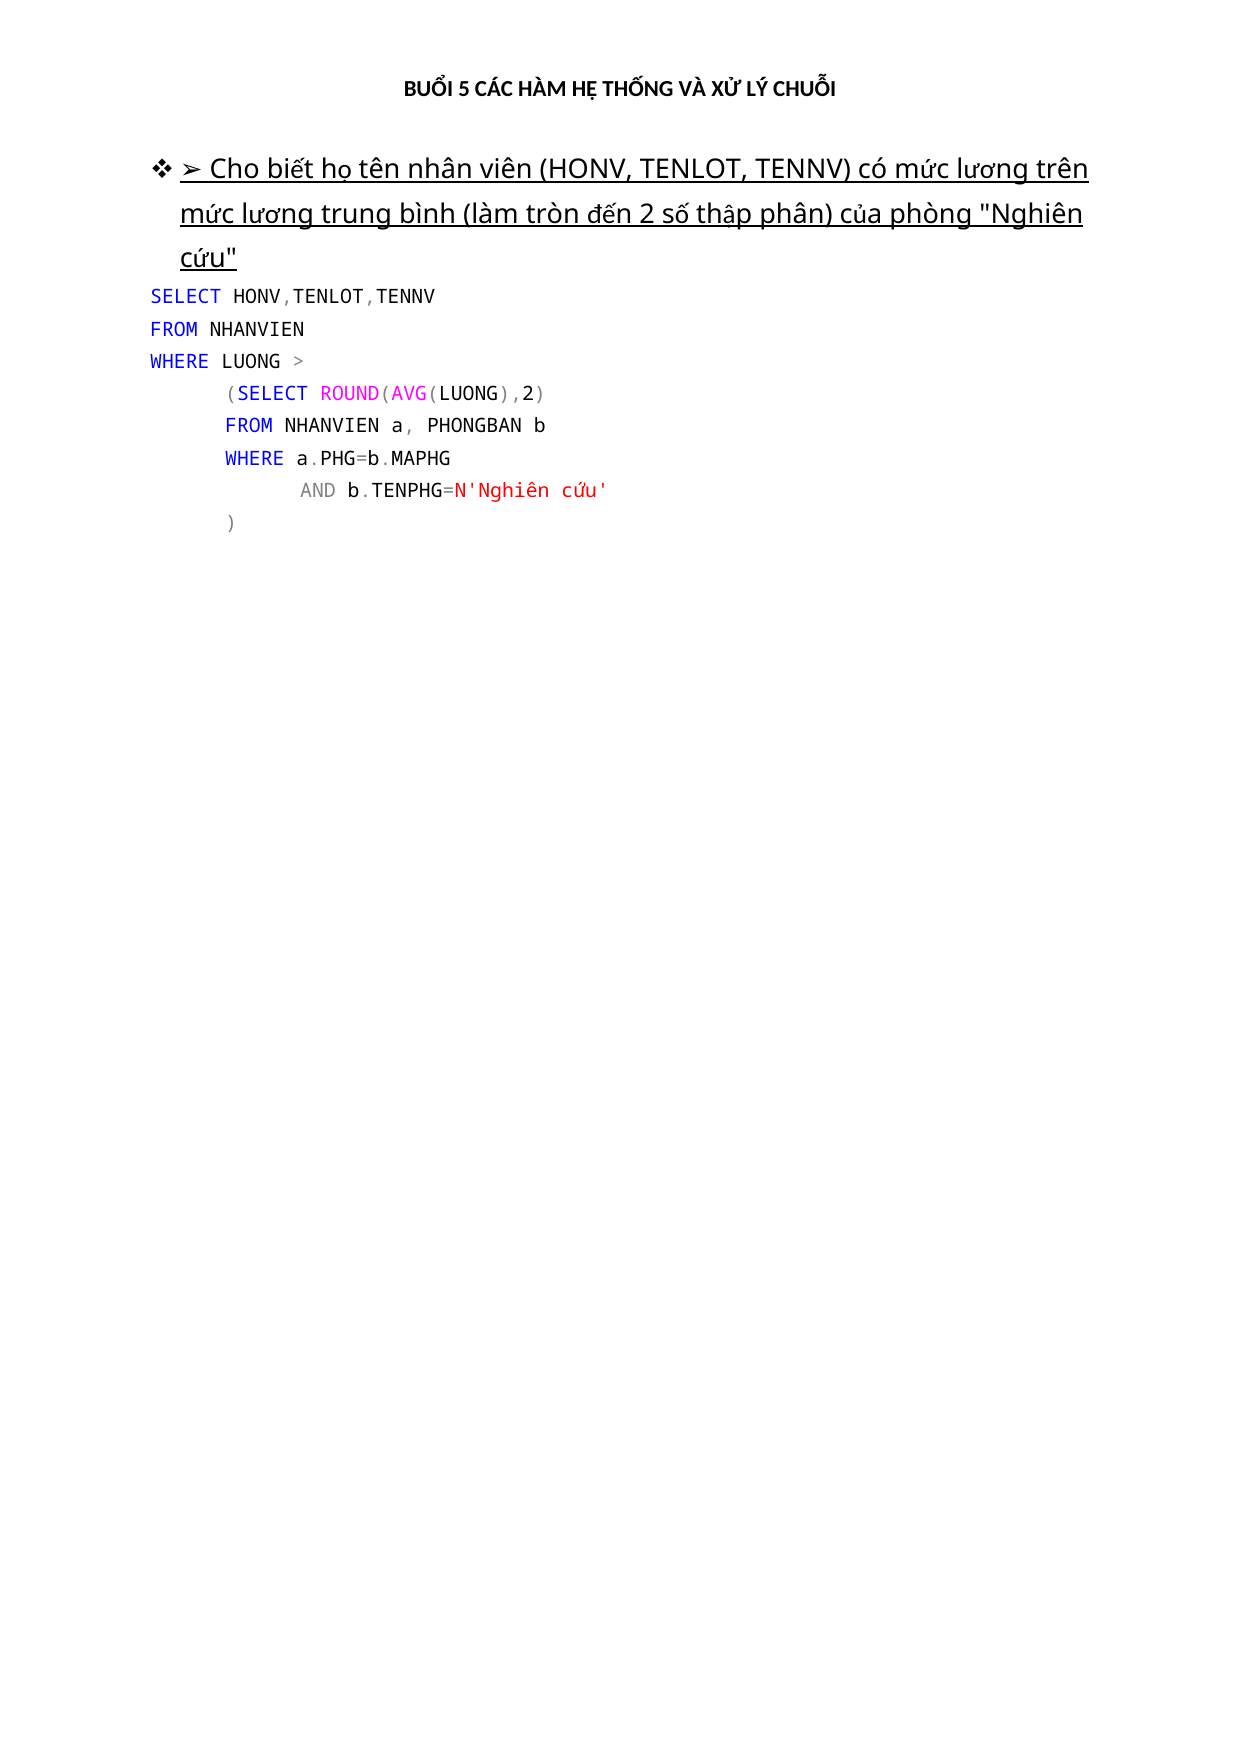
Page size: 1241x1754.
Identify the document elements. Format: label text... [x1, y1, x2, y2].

text SELECT HONV,TENLOT,TENNV [150, 282, 1090, 309]
text ) [150, 508, 1090, 536]
text FROM NHANVIEN a, PHONGBAN b [150, 412, 1090, 439]
text (SELECT ROUND(AVG(LUONG),2) [150, 379, 1090, 406]
text WHERE a.PHG=b.MAPHG [150, 444, 1090, 471]
text WHERE LUONG > [150, 347, 1090, 374]
text FROM NHANVIEN [150, 315, 1090, 342]
list ➢ Cho biết họ tên nhân viên (HONV, TENLOT, TENNV) có mức lương trên mức lương trung bình (làm tròn đến 2 số thập phân) của phòng "Nghiên cứu" [150, 150, 1090, 275]
text AND b.TENPHG=N'Nghiên cứu' [150, 476, 1090, 503]
